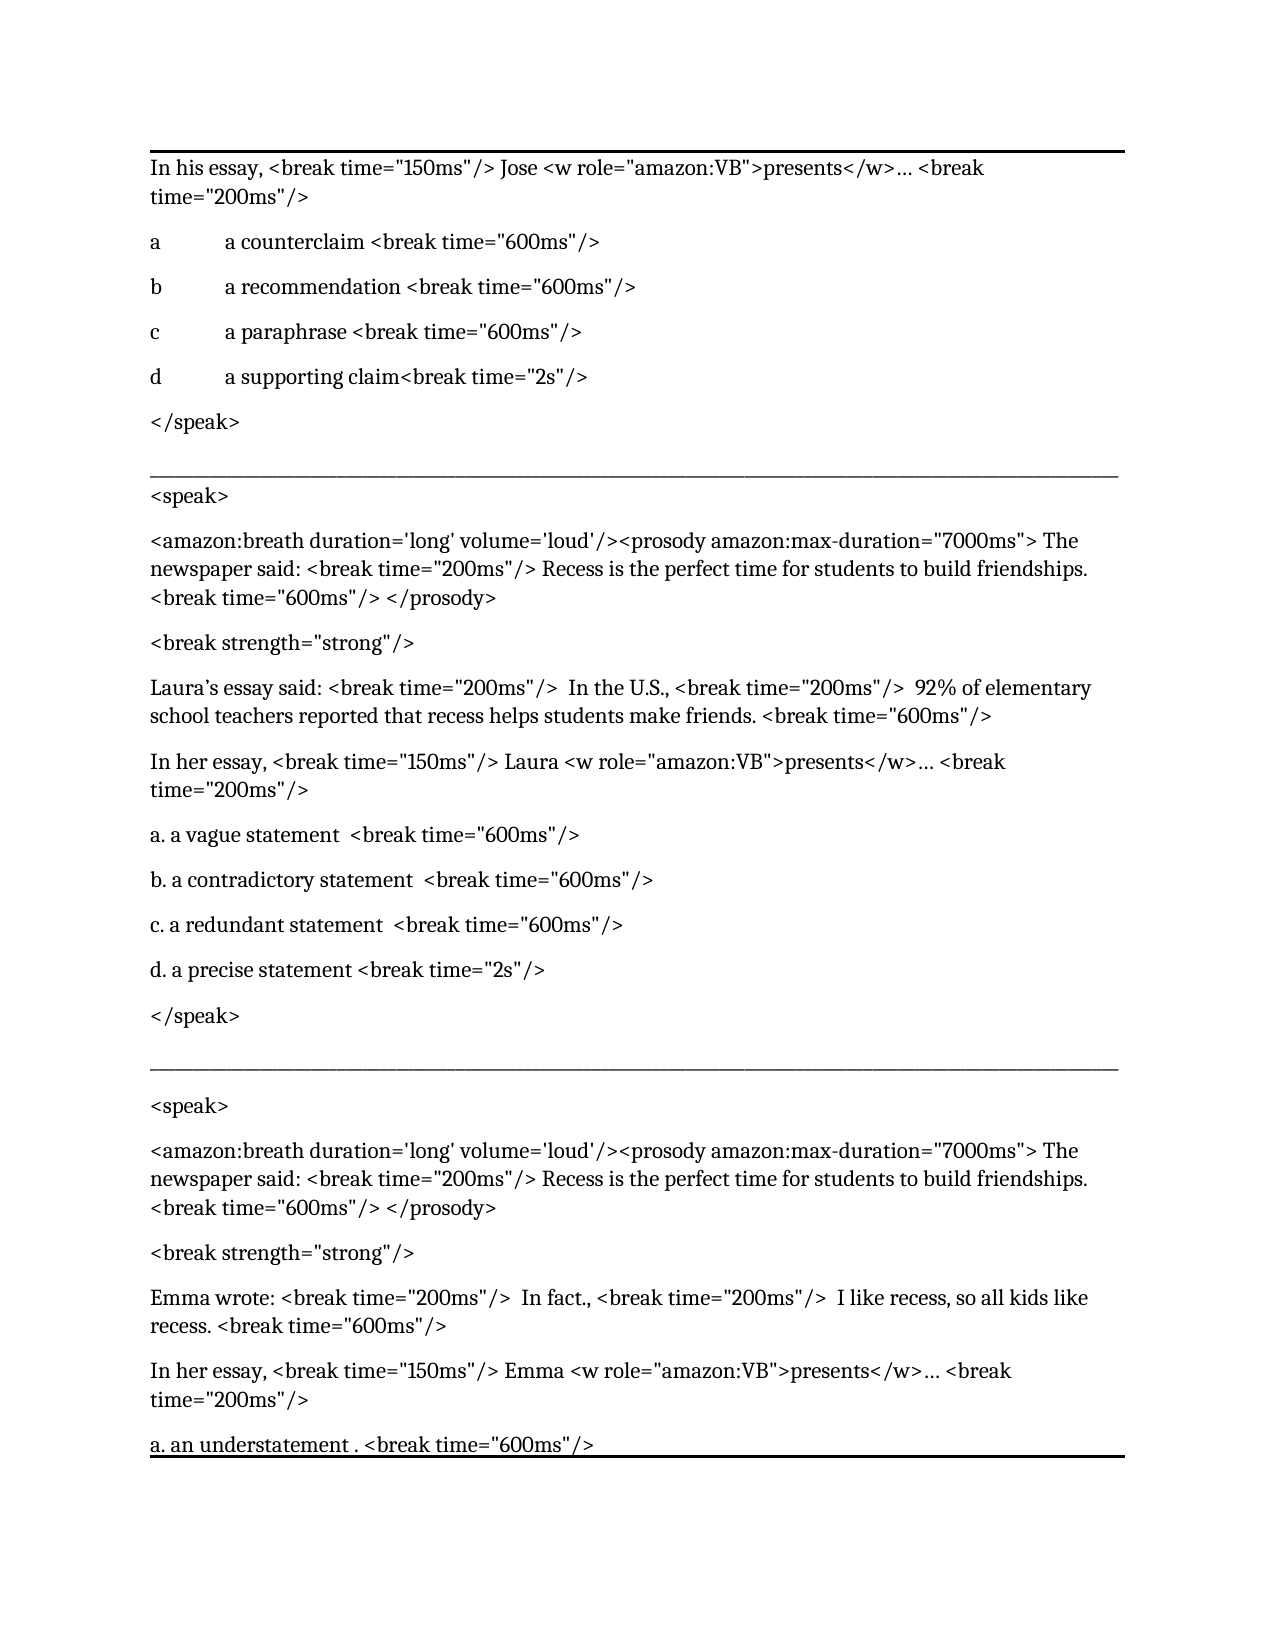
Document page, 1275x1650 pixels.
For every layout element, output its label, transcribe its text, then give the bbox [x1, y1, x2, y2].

text Laura’s essay said: <break time="200ms"/> In the U.S., <break time="200ms"/> 92% of elementary school teachers reported that recess helps students make friends. <break time="600ms"/> [150, 670, 1125, 730]
text c a paraphrase <break time="600ms"/> [150, 314, 1125, 345]
text b a recommendation <break time="600ms"/> [150, 269, 1125, 300]
text <amazon:breath duration='long' volume='loud'/><prosody amazon:max-duration="7000ms"> The newspaper said: <break time="200ms"/> Recess is the perfect time for students to build friendships. <break time="600ms"/> </prosody> [150, 523, 1125, 611]
text d. a precise statement <break time="2s"/> [150, 952, 1125, 984]
text a. an understatement . <break time="600ms"/> [150, 1427, 1125, 1455]
text b. a contradictory statement <break time="600ms"/> [150, 862, 1125, 893]
text </speak> [150, 404, 1125, 436]
text </speak> [150, 997, 1125, 1029]
text __________________________________________________________________________________________________________________ [150, 1042, 1125, 1074]
text <speak> [150, 1087, 1125, 1119]
text a a counterclaim <break time="600ms"/> [150, 223, 1125, 255]
text In his essay, <break time="150ms"/> Jose <w role="amazon:VB">presents</w>… <break time="200ms"/> [150, 153, 1125, 210]
text a. a vague statement <break time="600ms"/> [150, 817, 1125, 848]
text <break strength="strong"/> [150, 1234, 1125, 1266]
text __________________________________________________________________________________________________________________<speak> [150, 449, 1125, 509]
text <break strength="strong"/> [150, 624, 1125, 656]
text Emma wrote: <break time="200ms"/> In fact., <break time="200ms"/> I like recess, so all kids like recess. <break time="600ms"/> [150, 1279, 1125, 1339]
text In her essay, <break time="150ms"/> Emma <w role="amazon:VB">presents</w>… <break time="200ms"/> [150, 1353, 1125, 1413]
text <amazon:breath duration='long' volume='loud'/><prosody amazon:max-duration="7000ms"> The newspaper said: <break time="200ms"/> Recess is the perfect time for students to build friendships. <break time="600ms"/> </prosody> [150, 1132, 1125, 1221]
text d a supporting claim<break time="2s"/> [150, 359, 1125, 390]
text In her essay, <break time="150ms"/> Laura <w role="amazon:VB">presents</w>… <break time="200ms"/> [150, 743, 1125, 803]
text c. a redundant statement <break time="600ms"/> [150, 907, 1125, 938]
